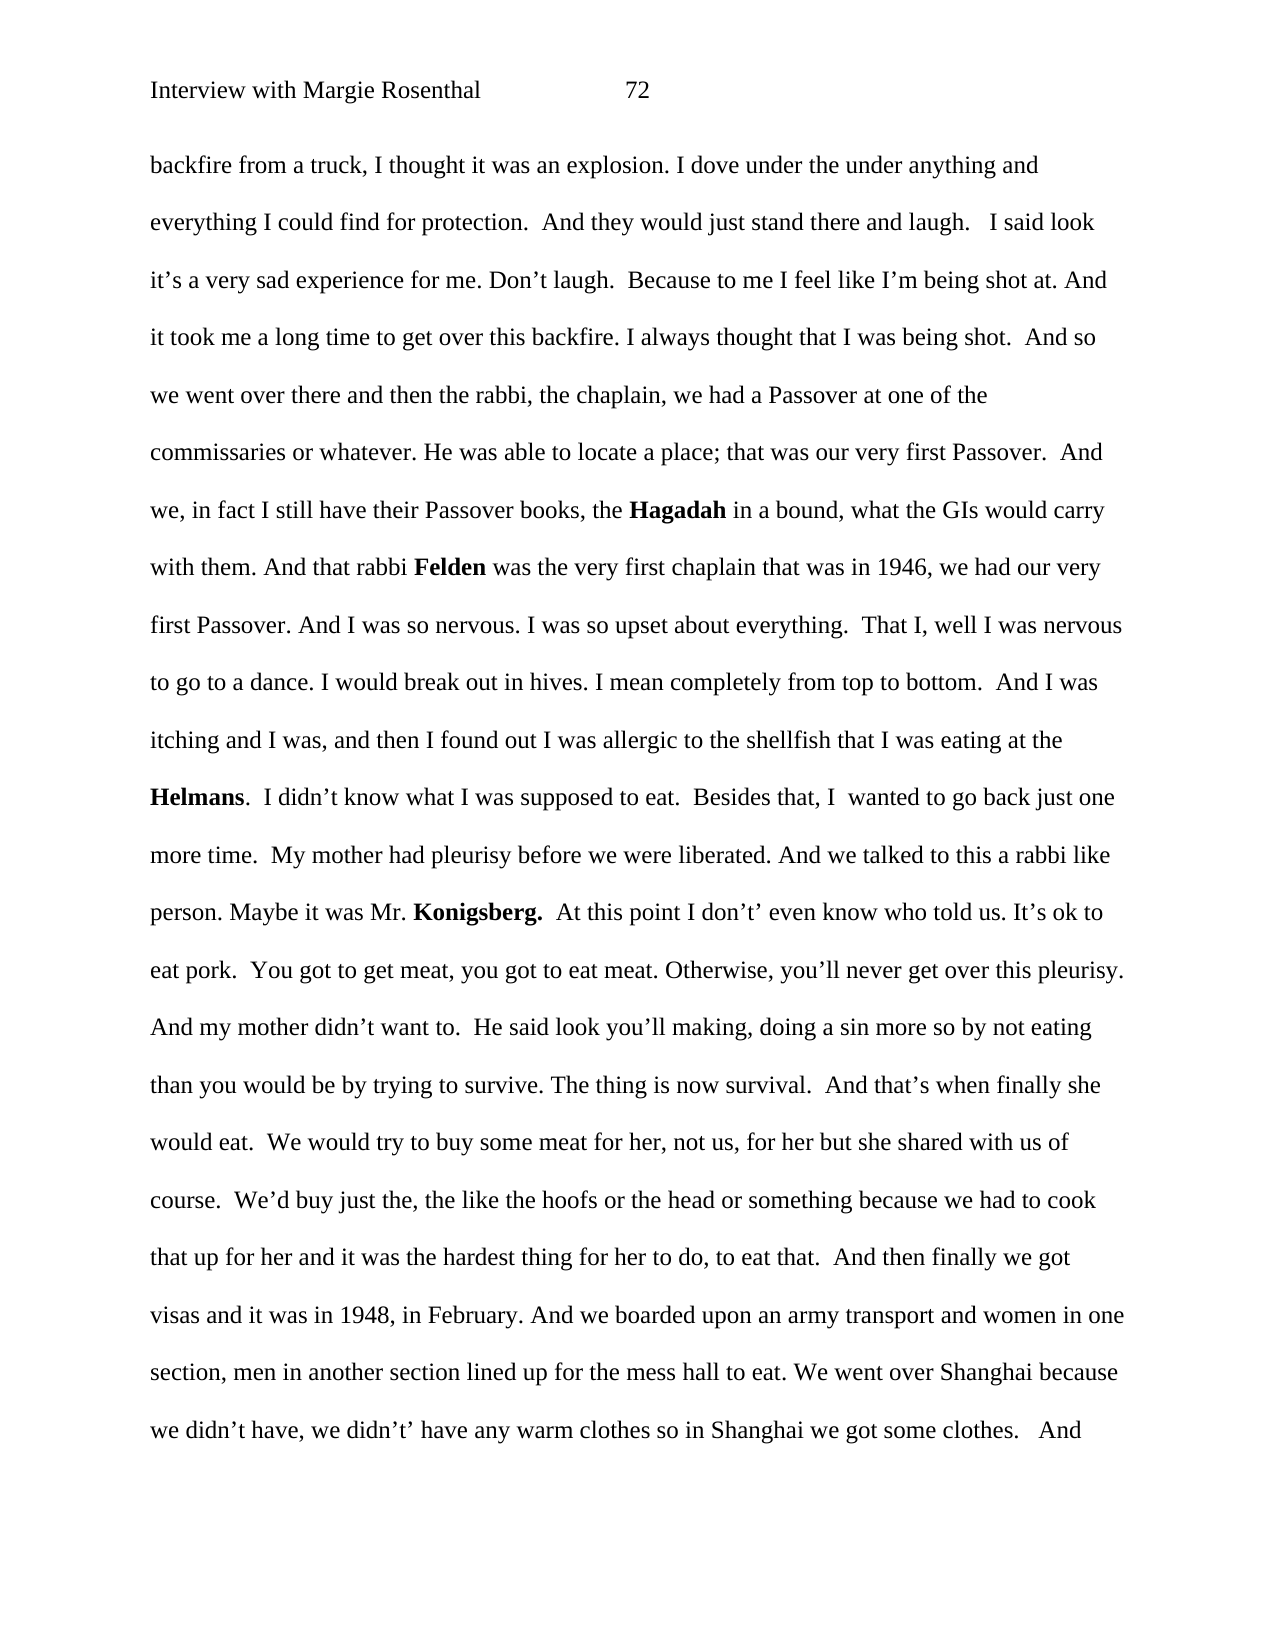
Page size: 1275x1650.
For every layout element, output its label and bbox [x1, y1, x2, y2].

text [150, 150, 1125, 1444]
